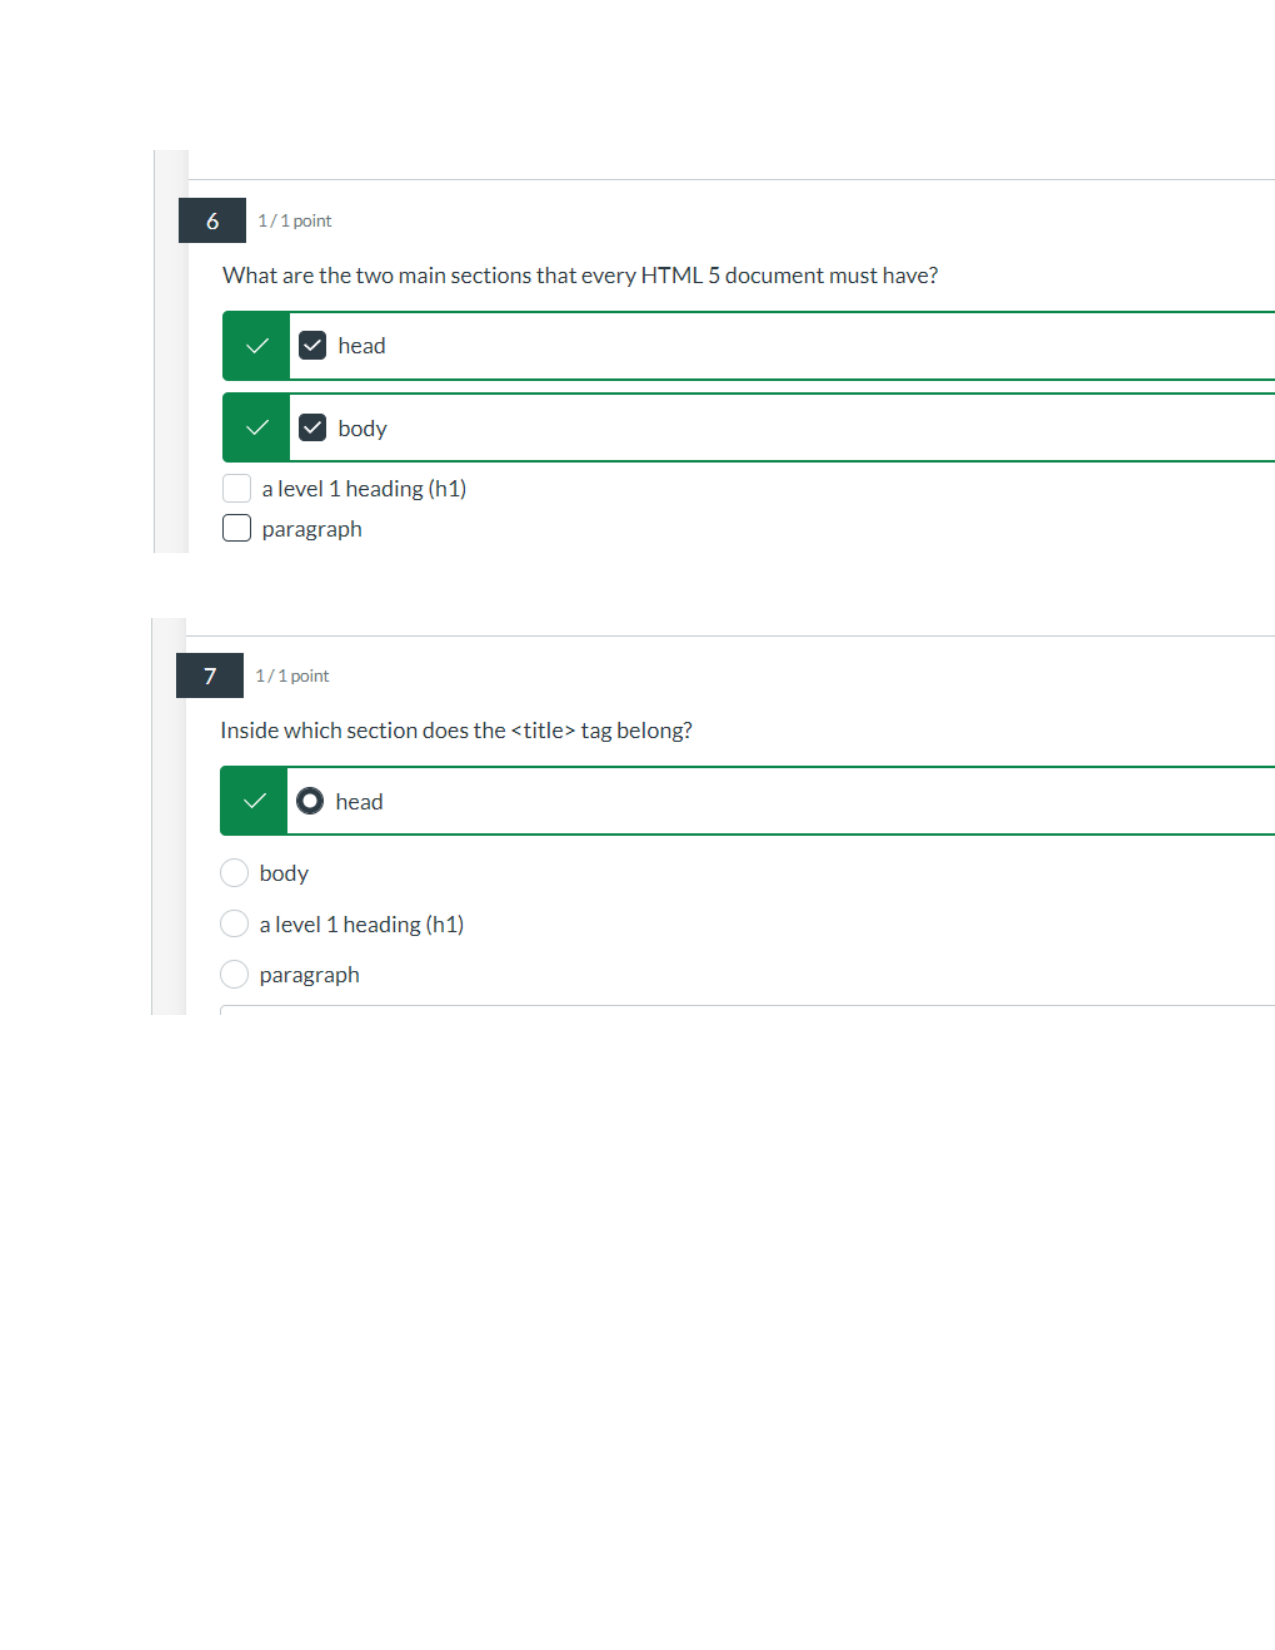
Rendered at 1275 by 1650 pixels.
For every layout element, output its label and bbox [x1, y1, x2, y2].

picture [150, 618, 1275, 1015]
picture [150, 150, 1275, 553]
